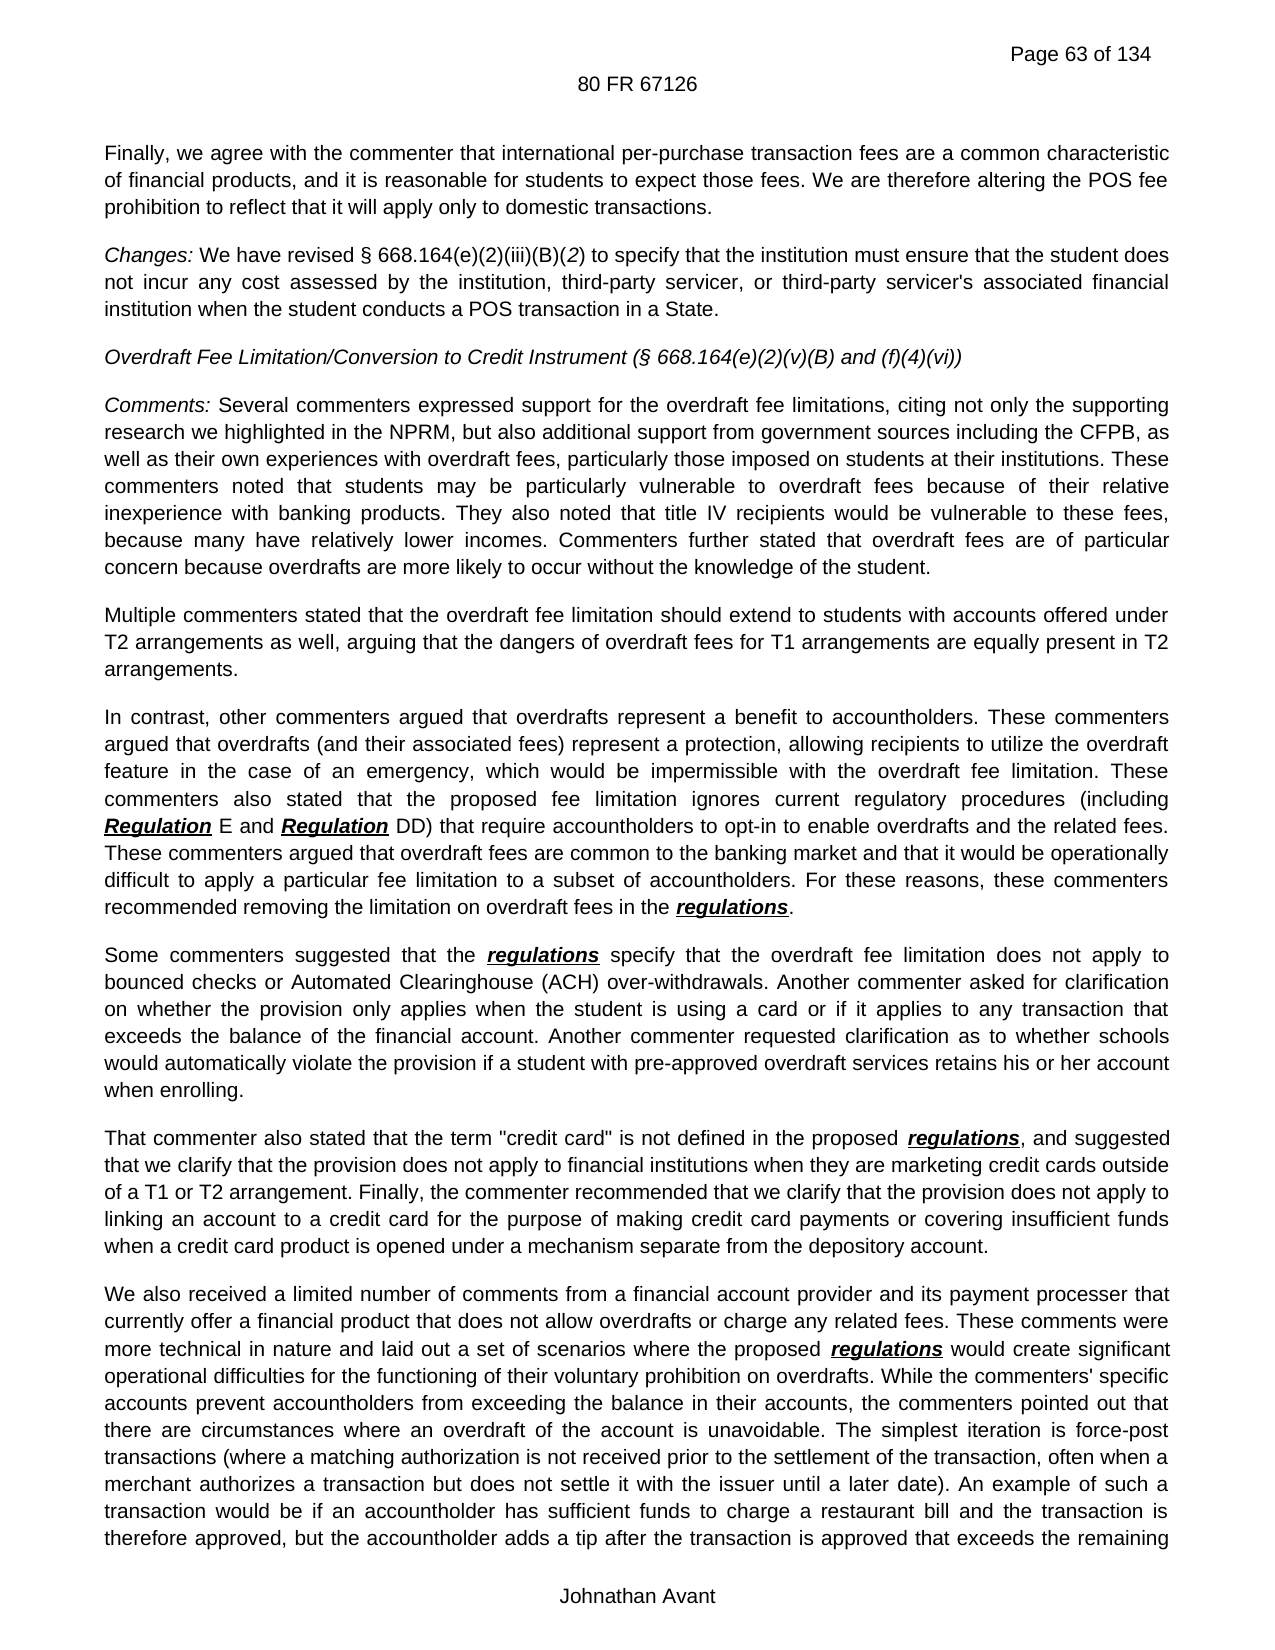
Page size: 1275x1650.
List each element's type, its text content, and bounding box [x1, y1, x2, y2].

text Multiple commenters stated that the overdraft fee limitation should extend to students with accounts offered under T2 arrangements as well, arguing that the dangers of overdraft fees for T1 arrangements are equally present in T2 arrangements. [104, 600, 1171, 681]
text In contrast, other commenters argued that overdrafts represent a benefit to accountholders. These commenters argued that overdrafts (and their associated fees) represent a protection, allowing recipients to utilize the overdraft feature in the case of an emergency, which would be impermissible with the overdraft fee limitation. These commenters also stated that the proposed fee limitation ignores current regulatory procedures (including Regulation E and Regulation DD) that require accountholders to opt-in to enable overdrafts and the related fees. These commenters argued that overdraft fees are common to the banking market and that it would be operationally difficult to apply a particular fee limitation to a subset of accountholders. For these reasons, these commenters recommended removing the limitation on overdraft fees in the regulations. [104, 702, 1171, 919]
text Overdraft Fee Limitation/Conversion to Credit Instrument (§ 668.164(e)(2)(v)(B) and (f)(4)(vi)) [104, 342, 1171, 369]
text Finally, we agree with the commenter that international per-purchase transaction fees are a common characteristic of financial products, and it is reasonable for students to expect those fees. We are therefore altering the POS fee prohibition to reflect that it will apply only to domestic transactions. [104, 137, 1171, 219]
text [104, 1279, 1171, 1550]
text That commenter also stated that the term "credit card" is not defined in the proposed regulations, and suggested that we clarify that the provision does not apply to financial institutions when they are marketing credit cards outside of a T1 or T2 arrangement. Finally, the commenter recommended that we clarify that the provision does not apply to linking an account to a credit card for the purpose of making credit card payments or covering insufficient funds when a credit card product is opened under a mechanism separate from the depository account. [104, 1123, 1171, 1258]
text Changes: We have revised § 668.164(e)(2)(iii)(B)(2) to specify that the institution must ensure that the student does not incur any cost assessed by the institution, third-party servicer, or third-party servicer's associated financial institution when the student conducts a POS transaction in a State. [104, 239, 1171, 321]
text Some commenters suggested that the regulations specify that the overdraft fee limitation does not apply to bounced checks or Automated Clearinghouse (ACH) over-withdrawals. Another commenter asked for clarification on whether the provision only applies when the student is using a card or if it applies to any transaction that exceeds the balance of the financial account. Another commenter requested clarification as to whether schools would automatically violate the provision if a student with pre-approved overdraft services retains his or her account when enrolling. [104, 939, 1171, 1102]
text Comments: Several commenters expressed support for the overdraft fee limitations, citing not only the supporting research we highlighted in the NPRM, but also additional support from government sources including the CFPB, as well as their own experiences with overdraft fees, particularly those imposed on students at their institutions. These commenters noted that students may be particularly vulnerable to overdraft fees because of their relative inexperience with banking products. They also noted that title IV recipients would be vulnerable to these fees, because many have relatively lower incomes. Commenters further stated that overdraft fees are of particular concern because overdrafts are more likely to occur without the knowledge of the student. [104, 389, 1171, 579]
